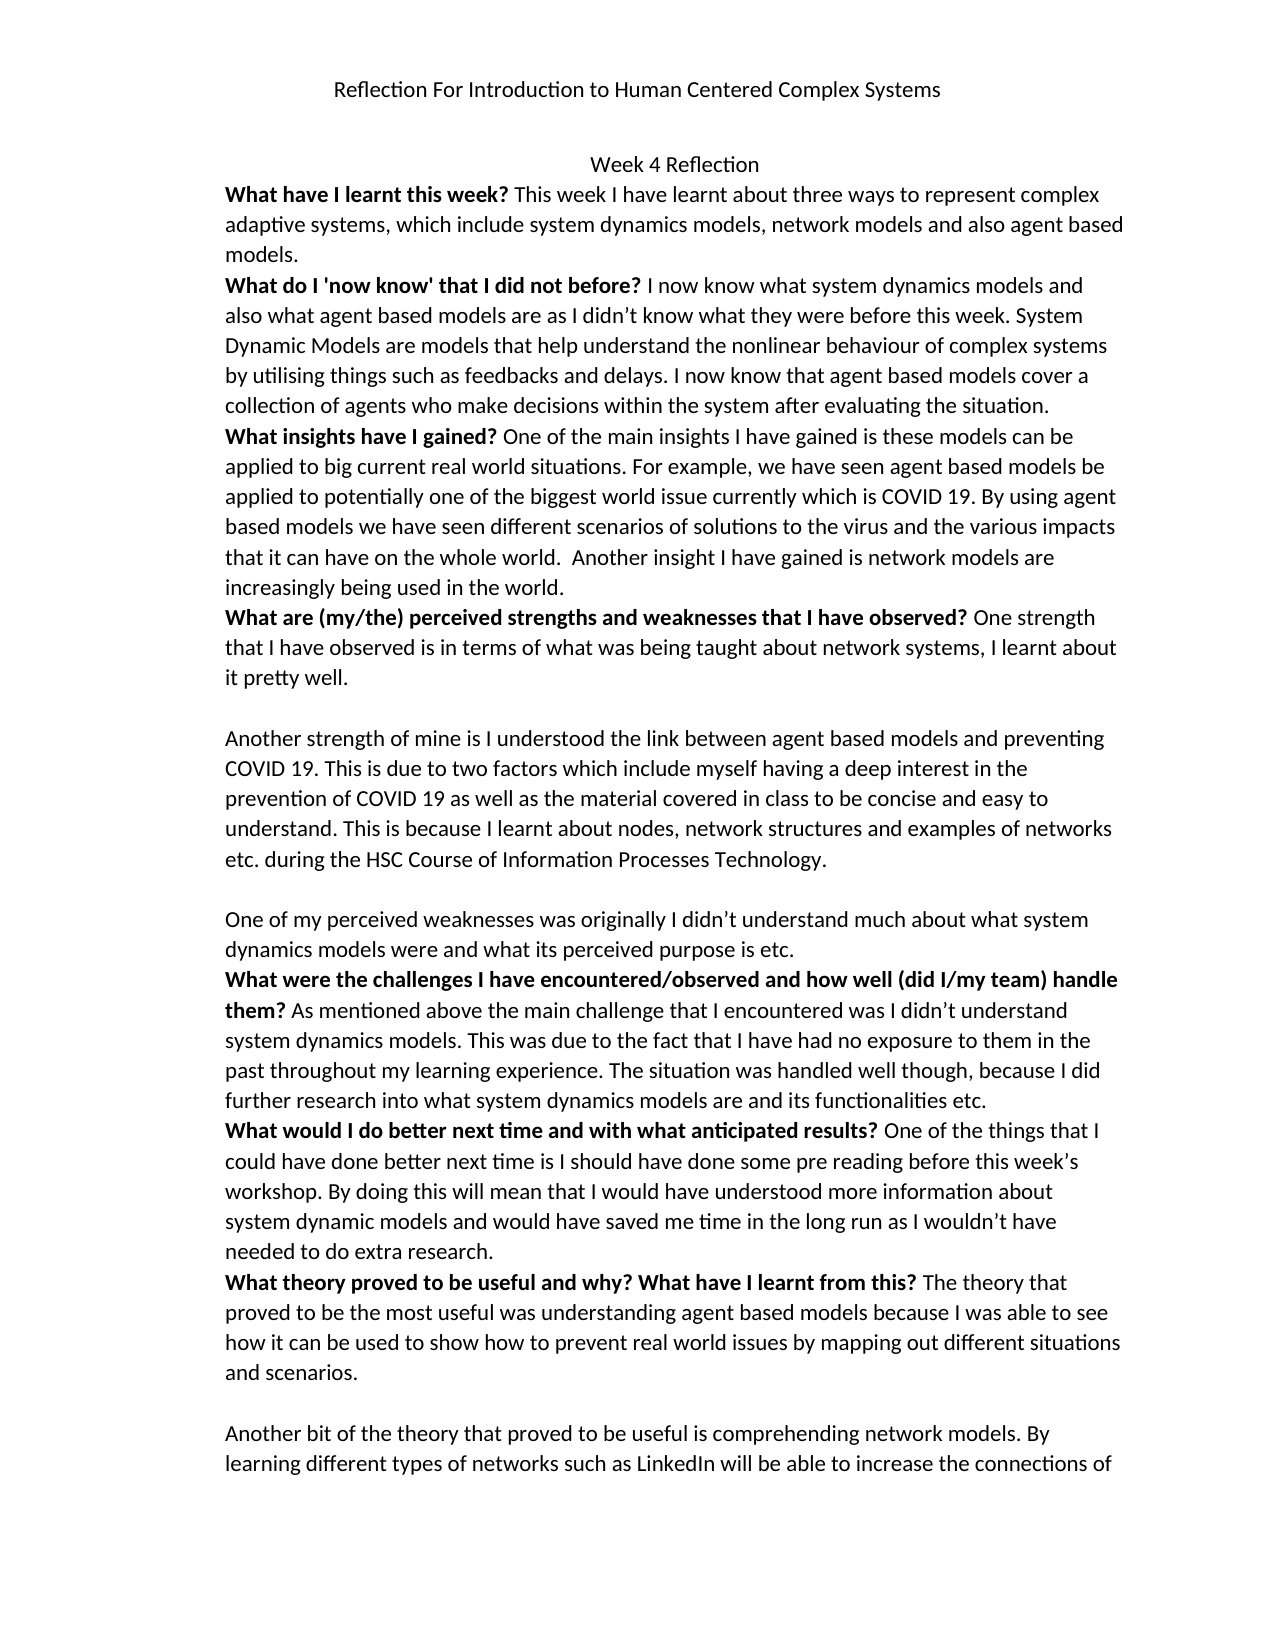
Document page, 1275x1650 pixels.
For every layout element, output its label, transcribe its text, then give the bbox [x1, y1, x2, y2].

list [225, 1419, 1125, 1477]
list What do I 'now know' that I did not before? I now know what system dynamics models and also what agent based models are as I didn’t know what they were before this week. System Dynamic Models are models that help understand the nonlinear behaviour of complex systems by utilising things such as feedbacks and delays. I now know that agent based models cover a collection of agents who make decisions within the system after evaluating the situation. [225, 271, 1125, 420]
list One of my perceived weaknesses was originally I didn’t understand much about what system dynamics models were and what its perceived purpose is etc. [225, 905, 1125, 963]
list What insights have I gained? One of the main insights I have gained is these models can be applied to big current real world situations. For example, we have seen agent based models be applied to potentially one of the biggest world issue currently which is COVID 19. By using agent based models we have seen different scenarios of solutions to the virus and the various impacts that it can have on the whole world. Another insight I have gained is network models are increasingly being used in the world. [225, 422, 1125, 601]
list What have I learnt this week? This week I have learnt about three ways to represent complex adaptive systems, which include system dynamics models, network models and also agent based models. [225, 180, 1125, 269]
list What were the challenges I have encountered/observed and how well (did I/my team) handle them? As mentioned above the main challenge that I encountered was I didn’t understand system dynamics models. This was due to the fact that I have had no exposure to them in the past throughout my learning experience. The situation was handled well though, because I did further research into what system dynamics models are and its functionalities etc. [225, 966, 1125, 1114]
list What would I do better next time and with what anticipated results? One of the things that I could have done better next time is I should have done some pre reading before this week’s workshop. By doing this will mean that I would have understood more information about system dynamic models and would have saved me time in the long run as I wouldn’t have needed to do extra research. [225, 1117, 1125, 1266]
list What theory proved to be useful and why? What have I learnt from this? The theory that proved to be the most useful was understanding agent based models because I was able to see how it can be used to show how to prevent real world issues by mapping out different situations and scenarios. [225, 1268, 1125, 1386]
list Another strength of mine is I understood the link between agent based models and preventing COVID 19. This is due to two factors which include myself having a deep interest in the prevention of COVID 19 as well as the material covered in class to be concise and easy to understand. This is because I learnt about nodes, network structures and examples of networks etc. during the HSC Course of Information Processes Technology. [225, 724, 1125, 873]
list Week 4 Reflection [225, 150, 1125, 178]
list What are (my/the) perceived strengths and weaknesses that I have observed? One strength that I have observed is in terms of what was being taught about network systems, I learnt about it pretty well. [225, 603, 1125, 692]
